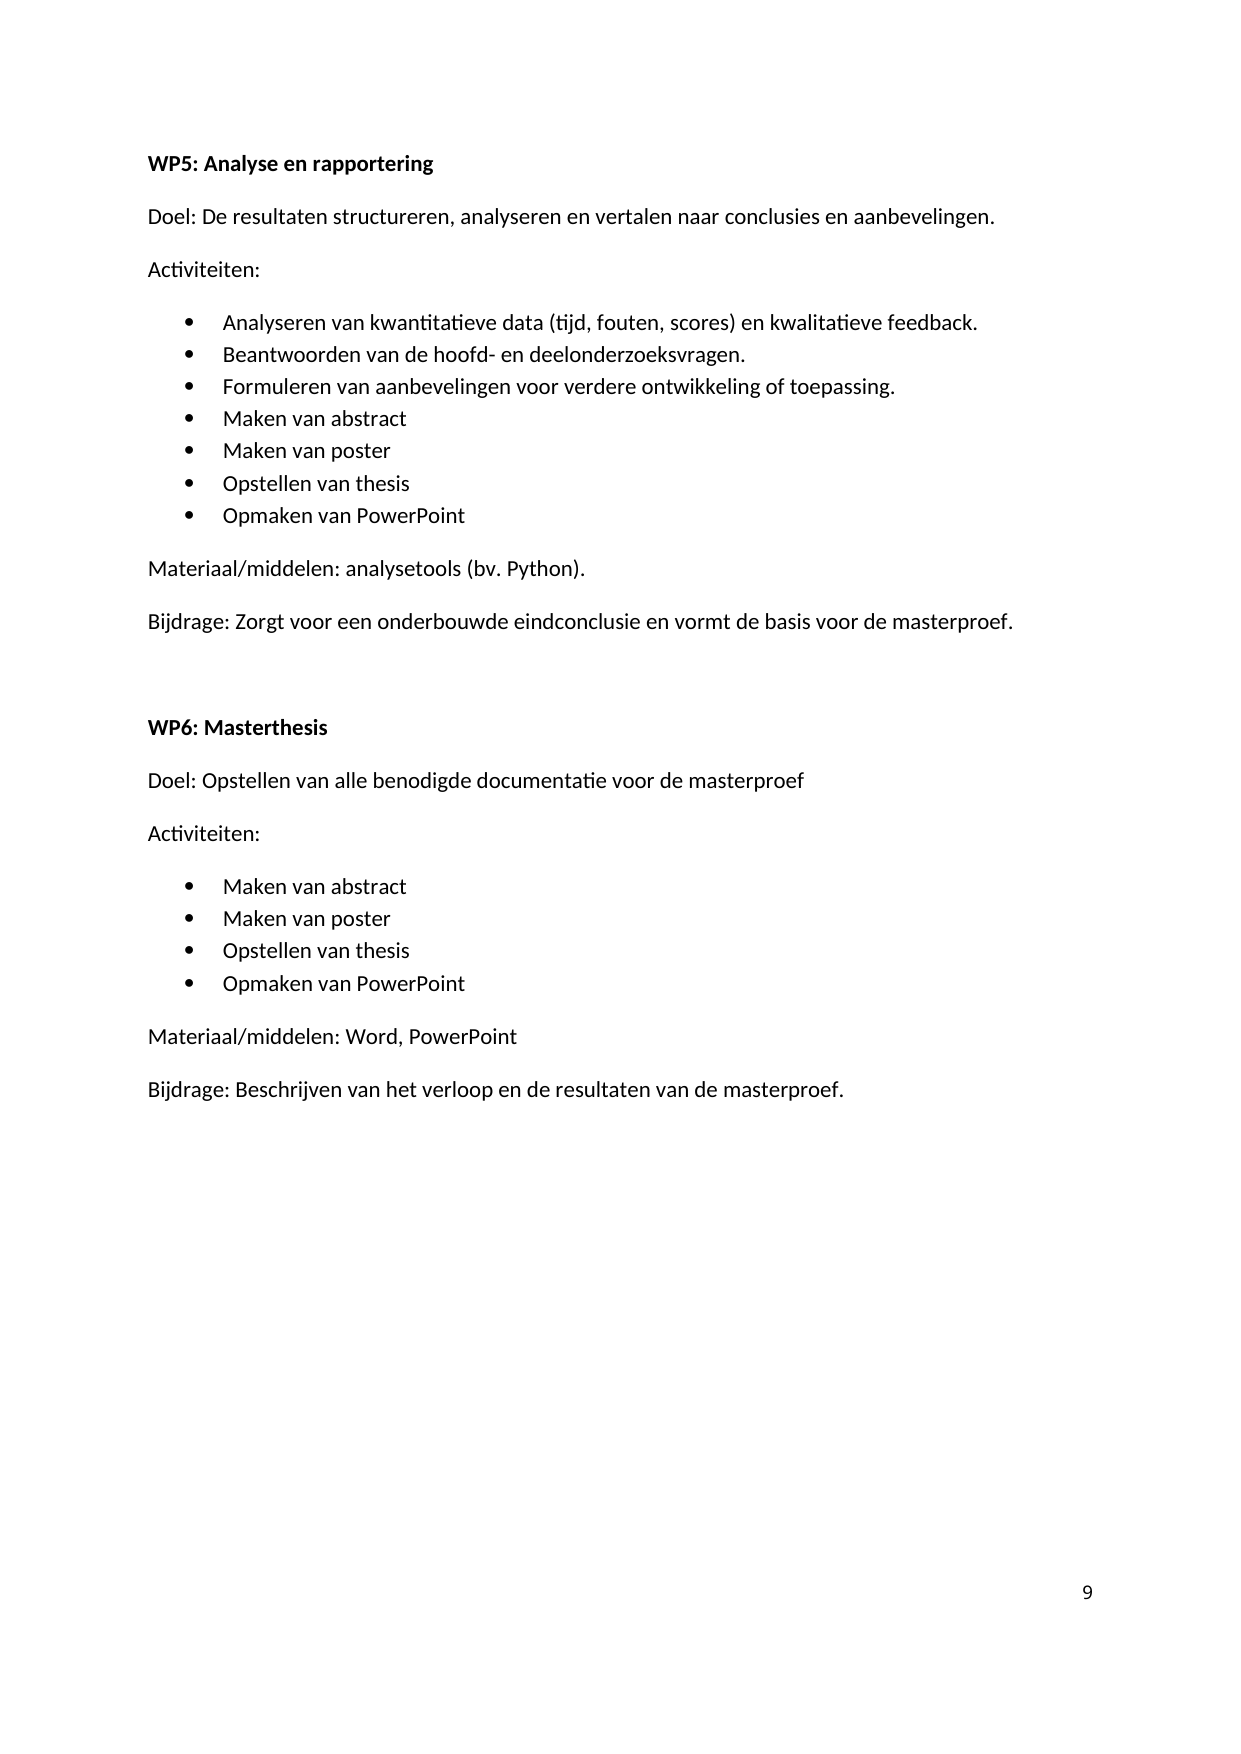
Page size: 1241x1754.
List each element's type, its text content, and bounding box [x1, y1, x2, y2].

text Materiaal/middelen: analysetools (bv. Python). [148, 554, 1093, 582]
text Activiteiten: [148, 819, 1093, 847]
list Maken van abstract [185, 872, 1093, 900]
text Doel: Opstellen van alle benodigde documentatie voor de masterproef [148, 766, 1093, 794]
text Bijdrage: Zorgt voor een onderbouwde eindconclusie en vormt de basis voor de masterproef. [148, 607, 1093, 635]
list Maken van poster [185, 437, 1093, 465]
text WP5: Analyse en rapportering [148, 149, 1093, 177]
text Bijdrage: Beschrijven van het verloop en de resultaten van de masterproef. [148, 1075, 1093, 1103]
list Opmaken van PowerPoint [185, 501, 1093, 529]
list Opstellen van thesis [185, 937, 1093, 964]
list Opstellen van thesis [185, 469, 1093, 497]
list Formuleren van aanbevelingen voor verdere ontwikkeling of toepassing. [185, 372, 1093, 400]
list Opmaken van PowerPoint [185, 969, 1093, 997]
list Maken van abstract [185, 404, 1093, 432]
list Beantwoorden van de hoofd- en deelonderzoeksvragen. [185, 340, 1093, 368]
text Materiaal/middelen: Word, PowerPoint [148, 1022, 1093, 1050]
text WP6: Masterthesis [148, 713, 1093, 741]
text Doel: De resultaten structureren, analyseren en vertalen naar conclusies en aanbevelingen. [148, 202, 1093, 230]
list Analyseren van kwantitatieve data (tijd, fouten, scores) en kwalitatieve feedback. [185, 308, 1093, 336]
list Maken van poster [185, 904, 1093, 932]
text Activiteiten: [148, 255, 1093, 283]
